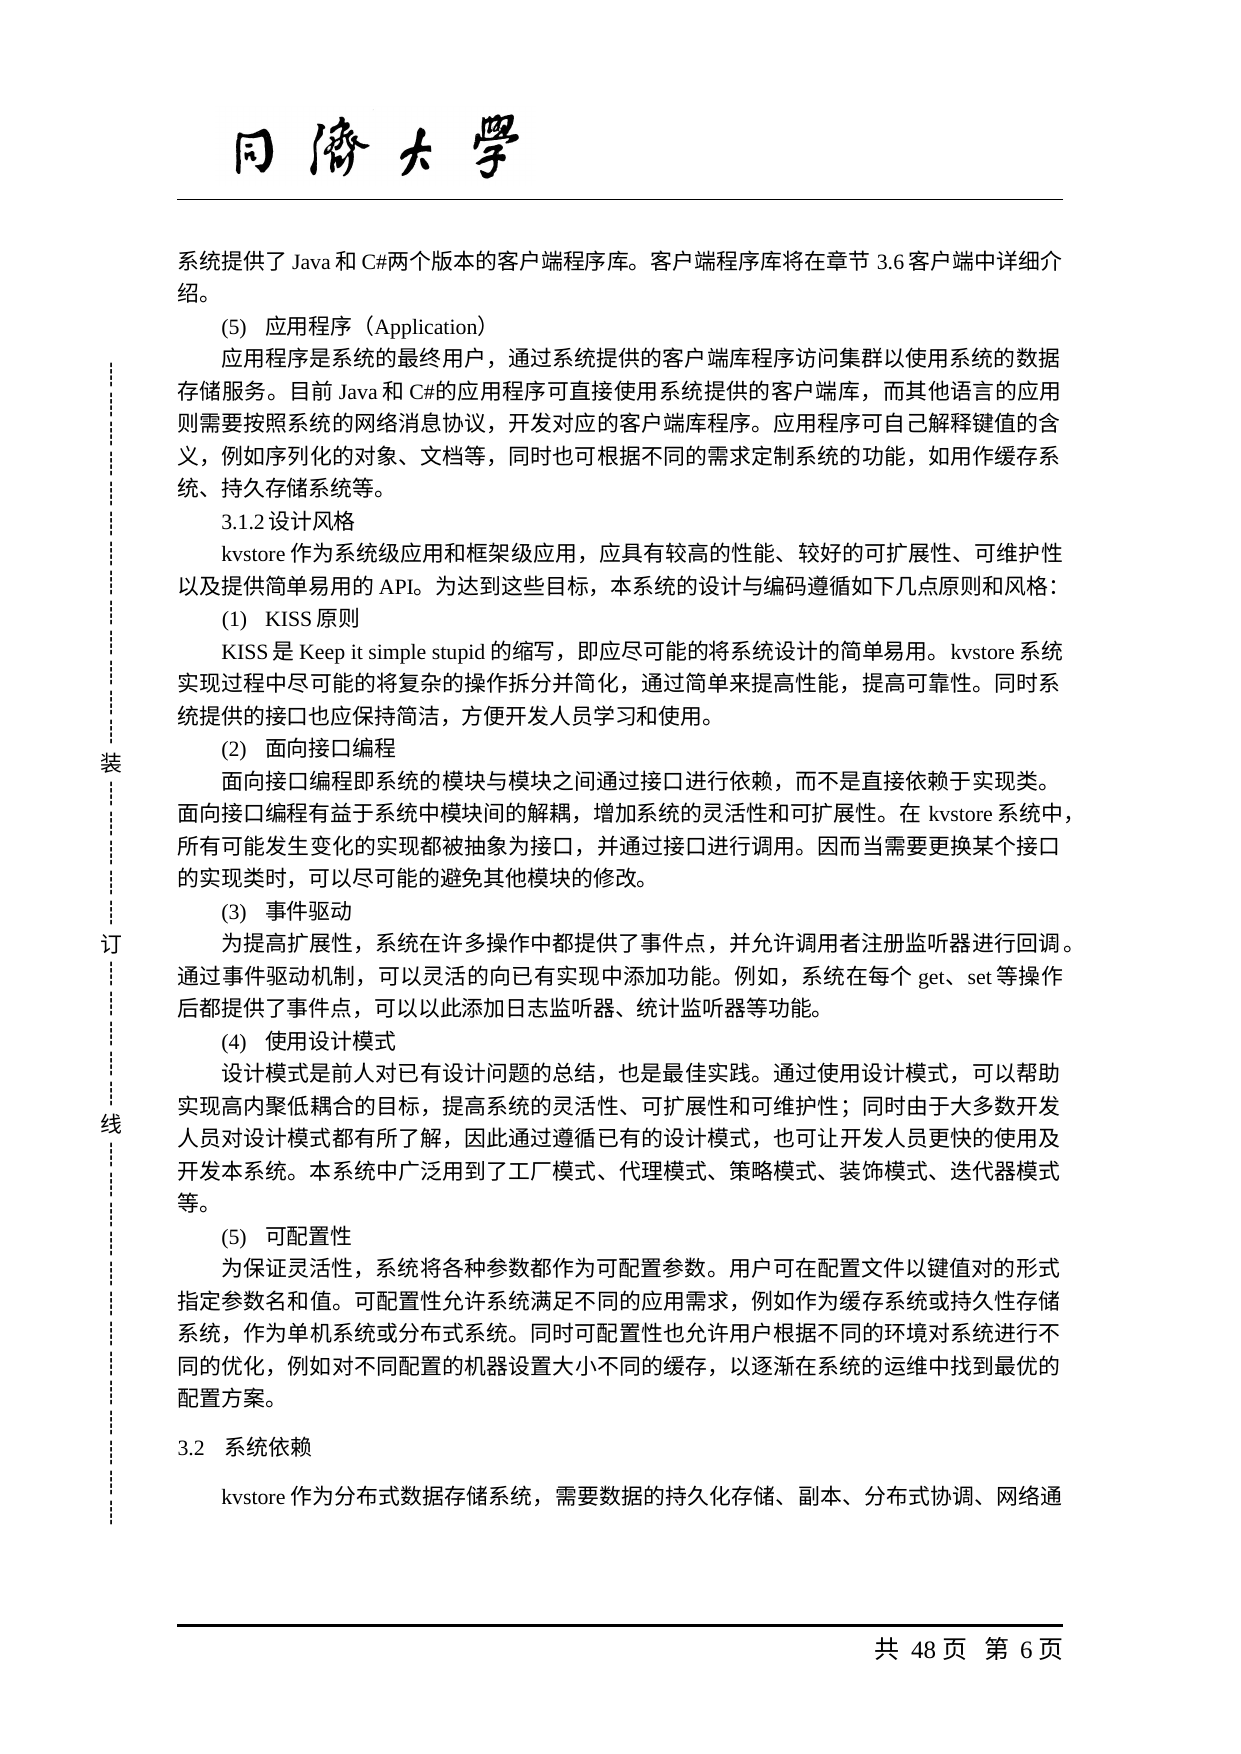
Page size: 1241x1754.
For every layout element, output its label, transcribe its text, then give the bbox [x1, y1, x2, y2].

subtitle 设计风格 [221, 503, 1063, 536]
text 应用程序是系统的最终用户，通过系统提供的客户端库程序访问集群以使用系统的数据存储服务。目前Java和C#的应用程序可直接使用系统提供的客户端库，而其他语言的应用则需要按照系统的网络消息协议，开发对应的客户端库程序。应用程序可自己解释键值的含义，例如序列化的对象、文档等，同时也可根据不同的需求定制系统的功能，如用作缓存系统、持久存储系统等。 [177, 341, 1063, 503]
text 设计模式是前人对已有设计问题的总结，也是最佳实践。通过使用设计模式，可以帮助实现高内聚低耦合的目标，提高系统的灵活性、可扩展性和可维护性；同时由于大多数开发人员对设计模式都有所了解，因此通过遵循已有的设计模式，也可让开发人员更快的使用及开发本系统。本系统中广泛用到了工厂模式、代理模式、策略模式、装饰模式、迭代器模式等。 [177, 1056, 1063, 1218]
text kvstore作为系统级应用和框架级应用，应具有较高的性能、较好的可扩展性、可维护性以及提供简单易用的API。为达到这些目标，本系统的设计与编码遵循如下几点原则和风格： [177, 536, 1063, 601]
text 面向接口编程即系统的模块与模块之间通过接口进行依赖，而不是直接依赖于实现类。面向接口编程有益于系统中模块间的解耦，增加系统的灵活性和可扩展性。在kvstore系统中，所有可能发生变化的实现都被抽象为接口，并通过接口进行调用。因而当需要更换某个接口的实现类时，可以尽可能的避免其他模块的修改。 [177, 763, 1063, 893]
text KISS是Keep it simple stupid的缩写，即应尽可能的将系统设计的简单易用。kvstore系统实现过程中尽可能的将复杂的操作拆分并简化，通过简单来提高性能，提高可靠性。同时系统提供的接口也应保持简洁，方便开发人员学习和使用。 [177, 633, 1063, 731]
subtitle KISS原则 [177, 601, 1063, 633]
subtitle 面向接口编程 [177, 731, 1063, 763]
text kvstore作为分布式数据存储系统，需要数据的持久化存储、副本、分布式协调、网络通信等基础功能。以下系统或框架作为kvstore的基础设施，为kvstore的实现提供了基础。 [177, 1478, 1063, 1511]
text 为保证灵活性，系统将各种参数都作为可配置参数。用户可在配置文件以键值对的形式指定参数名和值。可配置性允许系统满足不同的应用需求，例如作为缓存系统或持久性存储系统，作为单机系统或分布式系统。同时可配置性也允许用户根据不同的环境对系统进行不同的优化，例如对不同配置的机器设置大小不同的缓存，以逐渐在系统的运维中找到最优的配置方案。 [177, 1251, 1063, 1413]
subtitle 使用设计模式 [177, 1023, 1063, 1056]
picture [214, 106, 537, 186]
subtitle 应用程序（Application） [177, 308, 1063, 341]
subtitle 可配置性 [177, 1218, 1063, 1251]
subtitle 系统依赖 [177, 1429, 1063, 1462]
subtitle 事件驱动 [177, 893, 1063, 926]
text 为提高扩展性，系统在许多操作中都提供了事件点，并允许调用者注册监听器进行回调。通过事件驱动机制，可以灵活的向已有实现中添加功能。例如，系统在每个get、set等操作后都提供了事件点，可以以此添加日志监听器、统计监听器等功能。 [177, 926, 1063, 1023]
